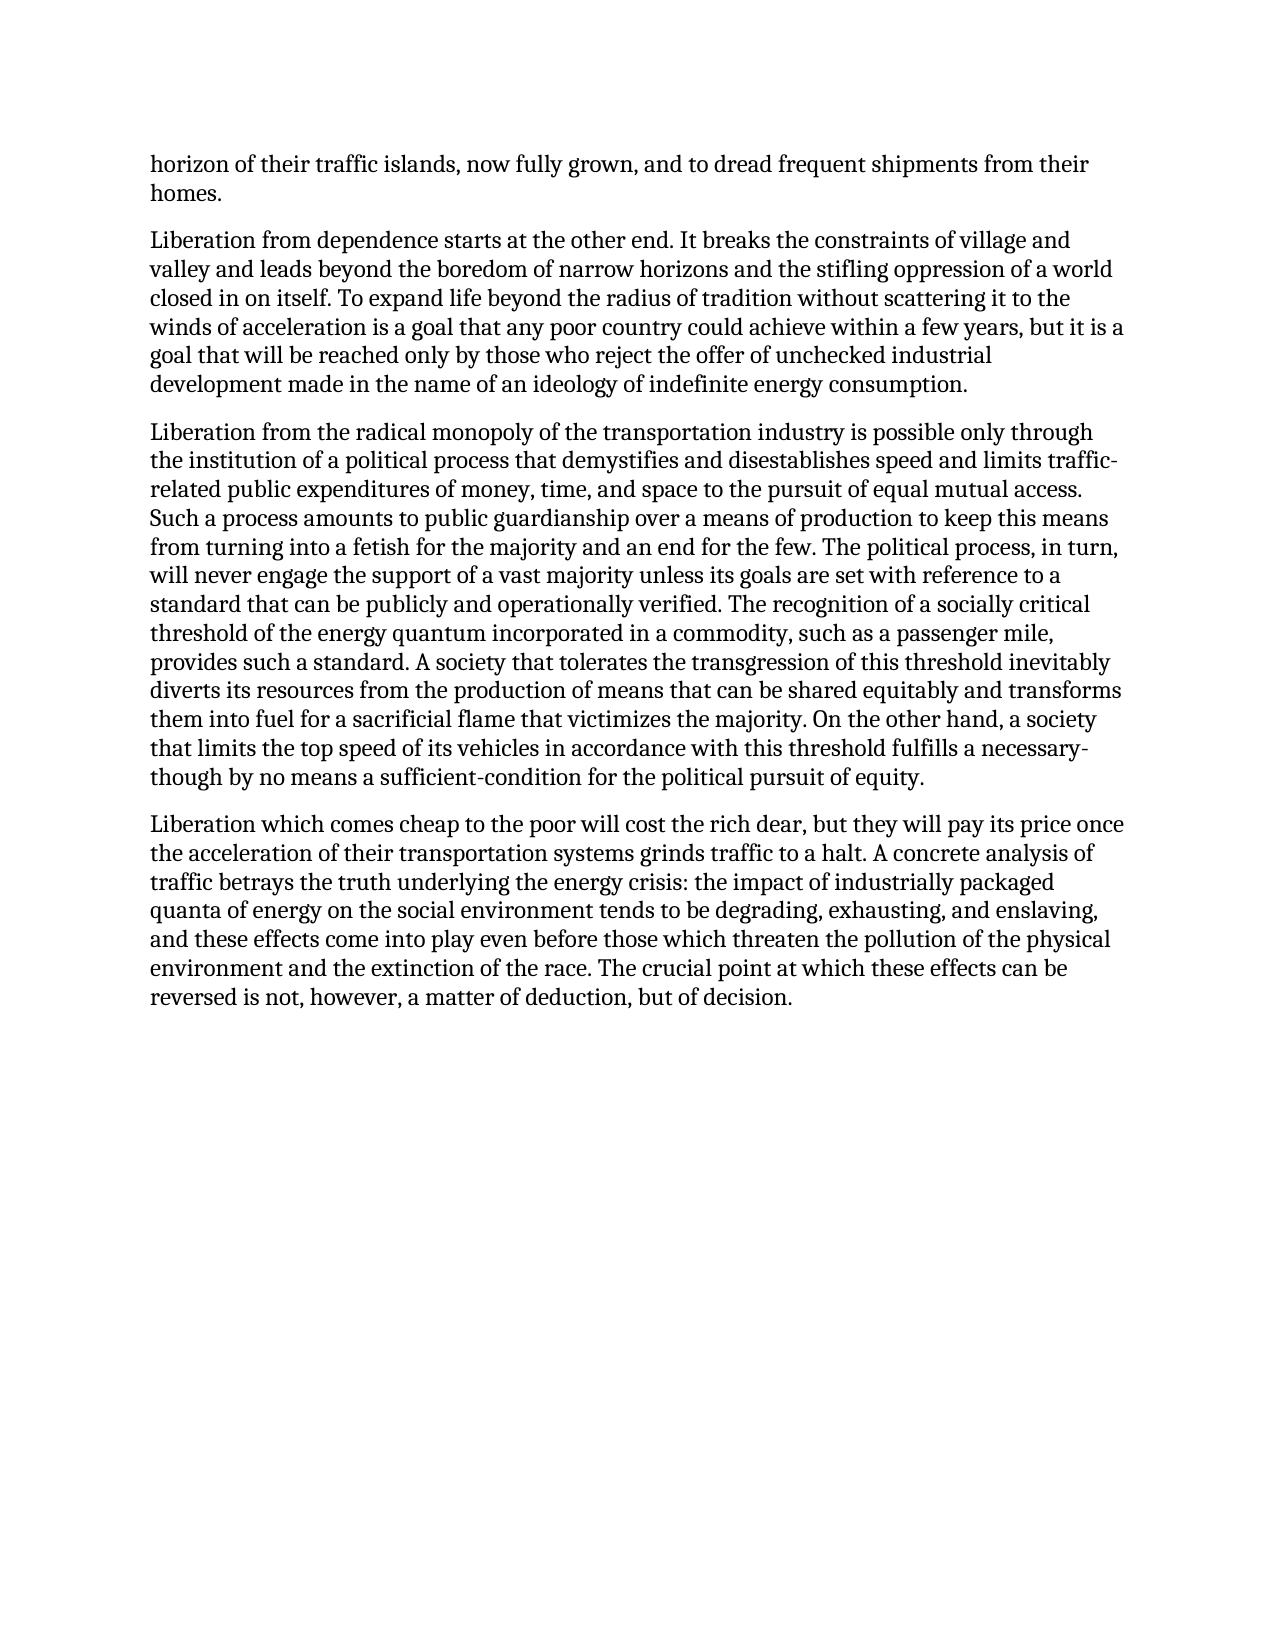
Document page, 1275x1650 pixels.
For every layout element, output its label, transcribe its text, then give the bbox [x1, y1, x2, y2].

text Liberation from dependence starts at the other end. It breaks the constraints of village and valley and leads beyond the boredom of narrow horizons and the stifling oppression of a world closed in on itself. To expand life beyond the radius of tradition without scattering it to the winds of acceleration is a goal that any poor country could achieve within a few years, but it is a goal that will be reached only by those who reject the offer of unchecked industrial development made in the name of an ideology of indefinite energy consumption. [150, 226, 1125, 399]
text Liberation from the radical monopoly of the transportation industry is possible only through the institution of a political process that demystifies and disestablishes speed and limits traffic-related public expenditures of money, time, and space to the pursuit of equal mutual access. Such a process amounts to public guardianship over a means of production to keep this means from turning into a fetish for the majority and an end for the few. The political process, in turn, will never engage the support of a vast majority unless its goals are set with reference to a standard that can be publicly and operationally verified. The recognition of a socially critical threshold of the energy quantum incorporated in a commodity, such as a passenger mile, provides such a standard. A society that tolerates the transgression of this threshold inevitably diverts its resources from the production of means that can be shared equitably and transforms them into fuel for a sacrificial flame that victimizes the majority. On the other hand, a society that limits the top speed of its vehicles in accordance with this threshold fulfills a necessary-though by no means a sufficient-condition for the political pursuit of equity. [150, 417, 1125, 791]
text Liberation which comes cheap to the poor will cost the rich dear, but they will pay its price once the acceleration of their transportation systems grinds traffic to a halt. A concrete analysis of traffic betrays the truth underlying the energy crisis: the impact of industrially packaged quanta of energy on the social environment tends to be degrading, exhausting, and enslaving, and these effects come into play even before those which threaten the pollution of the physical environment and the extinction of the race. The crucial point at which these effects can be reversed is not, however, a matter of deduction, but of decision. [150, 810, 1125, 1011]
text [150, 150, 1125, 207]
